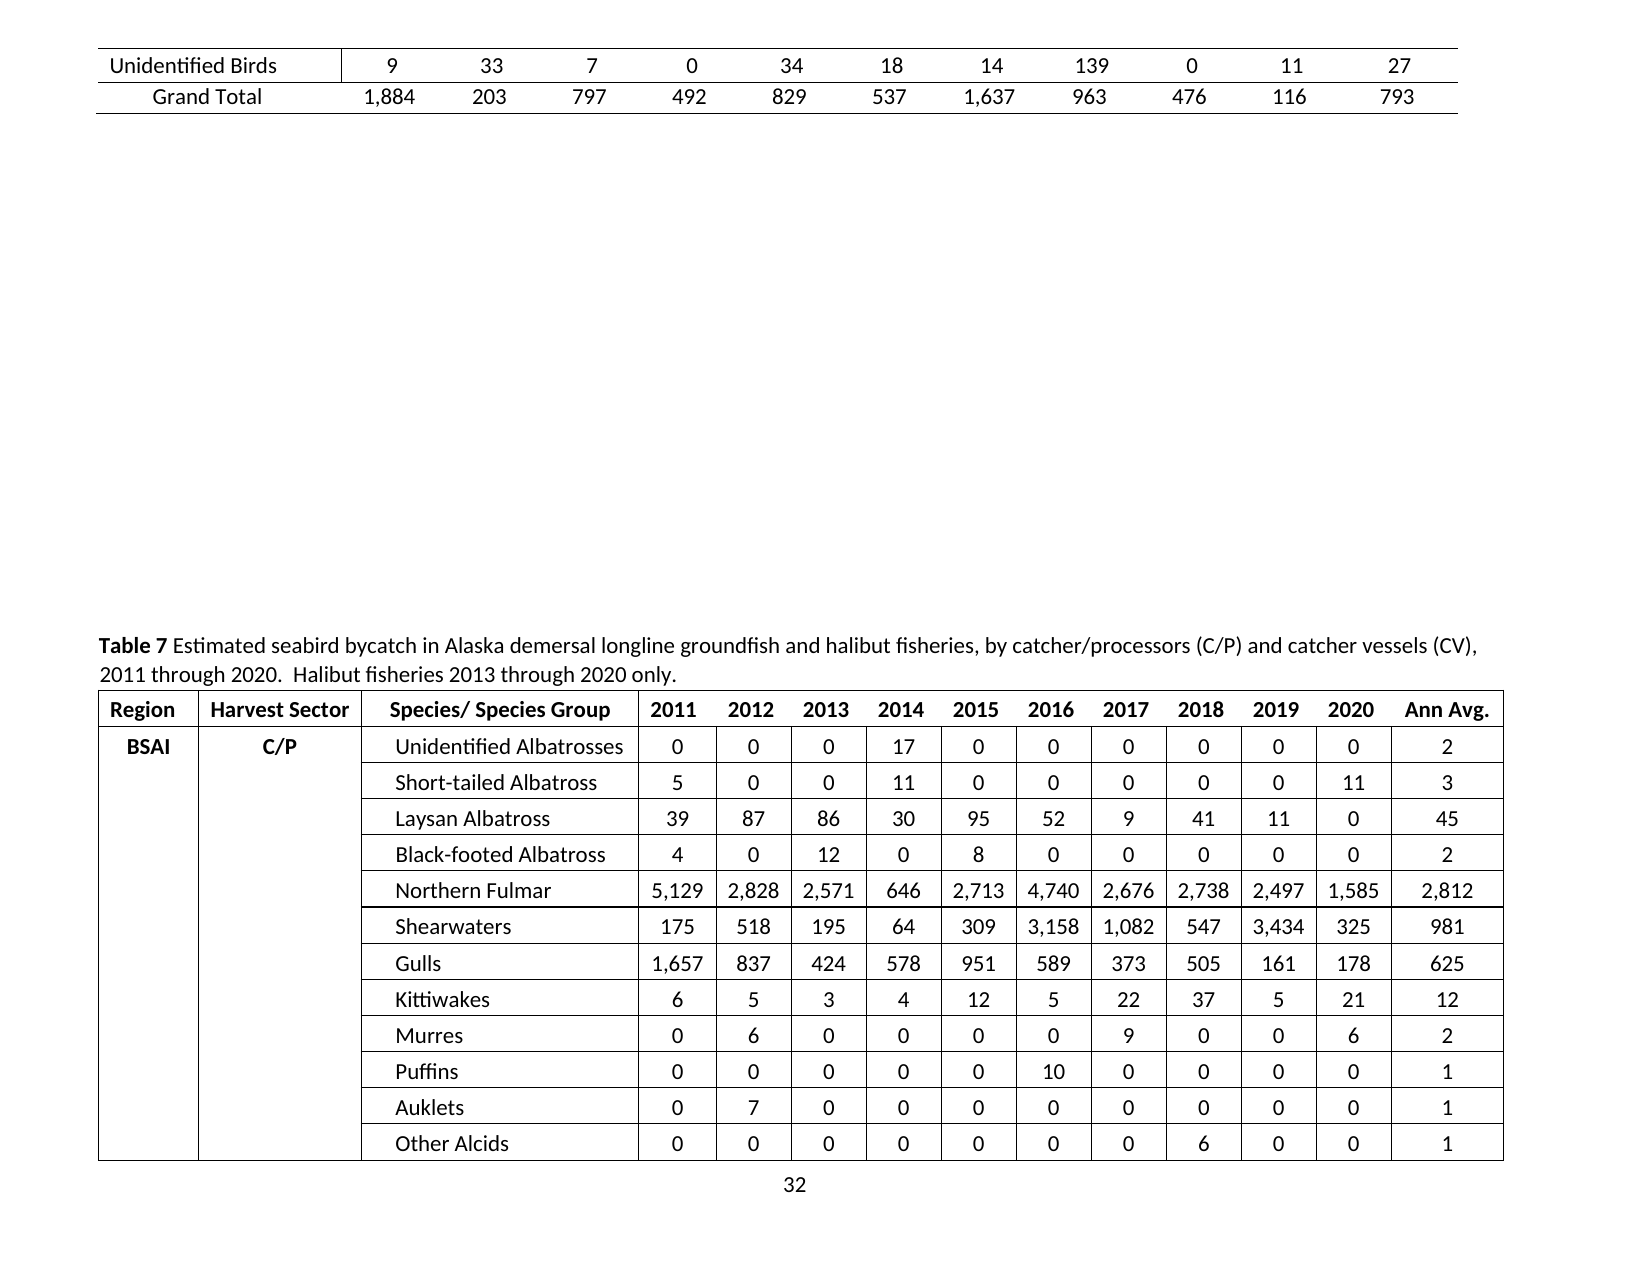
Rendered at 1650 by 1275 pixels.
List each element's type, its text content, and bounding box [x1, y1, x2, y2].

table_cell Unidentified Albatrosses [362, 727, 638, 762]
table_cell 9 [1092, 1016, 1166, 1051]
table_cell 0 [1317, 1124, 1391, 1159]
table_cell 424 [792, 944, 866, 979]
table_cell 0 [1317, 835, 1391, 870]
table_cell 0 [792, 1016, 866, 1051]
table_cell 64 [867, 908, 941, 943]
table_cell Northern Fulmar [362, 871, 638, 906]
table_cell 4,740 [1017, 871, 1091, 906]
table_cell 951 [942, 944, 1016, 979]
table_cell 195 [792, 908, 866, 943]
table_cell 0 [639, 1088, 716, 1123]
table_cell 2 [1392, 835, 1503, 870]
table_cell 0 [1092, 727, 1166, 762]
table_cell 0 [792, 727, 866, 762]
table_cell 0 [1017, 1016, 1091, 1051]
text Table 7 Estimated seabird bycatch in Alaska demersal longline groundfish and halibut fisheries, by catcher/processors (C/P) and catcher vessels (CV), 2011 through 2020. Halibut fisheries 2013 through 2020 only. [98, 631, 1516, 688]
table_cell 6 [717, 1016, 791, 1051]
table_cell 7 [717, 1088, 791, 1123]
table_cell 11 [1269, 49, 1357, 82]
table_cell 34 [769, 49, 868, 82]
table_cell 0 [1167, 835, 1241, 870]
table_cell 6 [639, 980, 716, 1015]
table_cell 547 [1167, 908, 1241, 943]
table_cell 646 [867, 871, 941, 906]
table_header Harvest Sector [199, 691, 361, 726]
table_cell 5 [717, 980, 791, 1015]
table_cell 0 [1169, 49, 1268, 82]
table_cell 2,571 [792, 871, 866, 906]
table_cell 0 [1017, 763, 1091, 798]
table_cell 578 [867, 944, 941, 979]
table_header 2011 2012 2013 2014 2015 2016 2017 2018 2019 2020 Ann Avg. [639, 691, 1503, 726]
table_cell 0 [669, 49, 768, 82]
table_cell 21 [1317, 980, 1391, 1015]
table_cell 3,158 [1017, 908, 1091, 943]
table_cell 12 [1392, 980, 1503, 1015]
table_cell 5 [639, 763, 716, 798]
table_cell 30 [867, 799, 941, 834]
table_cell 981 [1392, 908, 1503, 943]
table_cell 0 [1242, 835, 1316, 870]
table_cell 0 [1242, 727, 1316, 762]
table_cell 12 [792, 835, 866, 870]
table_cell 309 [942, 908, 1016, 943]
table_cell 175 [639, 908, 716, 943]
table_cell 5 [1017, 980, 1091, 1015]
table_cell 0 [1017, 1124, 1091, 1159]
table_cell 18 [869, 49, 965, 82]
table_cell 0 [1167, 1088, 1241, 1123]
table_cell 6 [1167, 1124, 1241, 1159]
table_cell 0 [1242, 763, 1316, 798]
table_cell 0 [717, 763, 791, 798]
table_cell Unidentified Birds [98, 49, 341, 82]
table_cell 0 [792, 1124, 866, 1159]
table_cell 0 [1017, 1088, 1091, 1123]
table_cell 139 [1069, 49, 1168, 82]
table_cell 0 [1317, 1052, 1391, 1087]
table_cell Laysan Albatross [362, 799, 638, 834]
table_cell 9 [342, 49, 468, 82]
table_cell 12 [942, 980, 1016, 1015]
table_cell 10 [1017, 1052, 1091, 1087]
table_cell 373 [1092, 944, 1166, 979]
table_cell 0 [1317, 727, 1391, 762]
table_cell 4 [867, 980, 941, 1015]
table_cell 2,676 [1092, 871, 1166, 906]
table_cell 1 [1392, 1124, 1503, 1159]
table_header Species/ Species Group [362, 691, 638, 726]
table_cell 2 [1392, 727, 1503, 762]
table_cell 0 [792, 763, 866, 798]
table_cell 95 [942, 799, 1016, 834]
table_cell 518 [717, 908, 791, 943]
table_cell 37 [1167, 980, 1241, 1015]
table_cell 87 [717, 799, 791, 834]
table_cell 0 [1167, 763, 1241, 798]
table_cell 0 [639, 1016, 716, 1051]
table_cell 0 [717, 835, 791, 870]
table_cell 0 [639, 1124, 716, 1159]
table_cell 161 [1242, 944, 1316, 979]
table_cell 45 [1392, 799, 1503, 834]
table_cell Kittiwakes [362, 980, 638, 1015]
table_cell 0 [792, 1052, 866, 1087]
table_cell 1,585 [1317, 871, 1391, 906]
table_cell 0 [867, 1016, 941, 1051]
table_cell 52 [1017, 799, 1091, 834]
table_cell 0 [1092, 1052, 1166, 1087]
table_cell 2 [1392, 1016, 1503, 1051]
table_cell 0 [1242, 1052, 1316, 1087]
table_cell 14 [965, 49, 1068, 82]
table_cell 1 [1392, 1088, 1503, 1123]
table_cell 3 [792, 980, 866, 1015]
table_cell 5,129 [639, 871, 716, 906]
table_cell 0 [867, 1088, 941, 1123]
table_cell 33 [469, 49, 568, 82]
table_cell 11 [1242, 799, 1316, 834]
table_cell Shearwaters [362, 908, 638, 943]
table_cell 0 [1167, 1016, 1241, 1051]
table_cell 0 [1017, 727, 1091, 762]
table_cell 178 [1317, 944, 1391, 979]
table_cell 7 [569, 49, 668, 82]
table_cell 0 [717, 1124, 791, 1159]
table_cell 0 [1242, 1088, 1316, 1123]
table_cell 2,497 [1242, 871, 1316, 906]
table_cell Murres [362, 1016, 638, 1051]
table_cell 0 [1242, 1016, 1316, 1051]
table_cell 0 [942, 727, 1016, 762]
table_cell 2,738 [1167, 871, 1241, 906]
table_cell C/P [199, 727, 361, 1159]
table_cell 0 [1317, 1088, 1391, 1123]
table_cell 11 [1317, 763, 1391, 798]
table_cell Short-tailed Albatross [362, 763, 638, 798]
table_cell 0 [867, 1052, 941, 1087]
table_cell 11 [867, 763, 941, 798]
table_cell 86 [792, 799, 866, 834]
table_cell 6 [1317, 1016, 1391, 1051]
table_cell 4 [639, 835, 716, 870]
table_cell 2,812 [1392, 871, 1503, 906]
table_cell 0 [792, 1088, 866, 1123]
table_cell 325 [1317, 908, 1391, 943]
table_cell 0 [1242, 1124, 1316, 1159]
table_cell 1 [1392, 1052, 1503, 1087]
table_cell 0 [942, 1016, 1016, 1051]
table_cell 0 [639, 727, 716, 762]
table_cell 0 [1317, 799, 1391, 834]
table_header Region [99, 691, 198, 726]
table_cell 589 [1017, 944, 1091, 979]
table_cell 9 [1092, 799, 1166, 834]
table_cell Puffins [362, 1052, 638, 1087]
table_cell 0 [1092, 1124, 1166, 1159]
table_cell 2,713 [942, 871, 1016, 906]
table_cell 0 [1092, 835, 1166, 870]
table_cell Other Alcids [362, 1124, 638, 1159]
table_cell 5 [1242, 980, 1316, 1015]
table_cell Gulls [362, 944, 638, 979]
table_cell Auklets [362, 1088, 638, 1123]
table_cell 8 [942, 835, 1016, 870]
table_cell 0 [942, 1052, 1016, 1087]
table_cell 3,434 [1242, 908, 1316, 943]
table_cell 0 [942, 763, 1016, 798]
table_cell 2,828 [717, 871, 791, 906]
table_cell 505 [1167, 944, 1241, 979]
table_cell 39 [639, 799, 716, 834]
table_cell Black-footed Albatross [362, 835, 638, 870]
table_cell 0 [1167, 727, 1241, 762]
table_cell 0 [942, 1088, 1016, 1123]
table_cell 837 [717, 944, 791, 979]
table_cell 22 [1092, 980, 1166, 1015]
table_cell 0 [942, 1124, 1016, 1159]
table_cell 0 [1167, 1052, 1241, 1087]
table_cell 1,082 [1092, 908, 1166, 943]
table_cell BSAI [99, 727, 198, 1159]
table_cell 3 [1392, 763, 1503, 798]
table_cell 0 [867, 835, 941, 870]
table_cell 0 [639, 1052, 716, 1087]
table_cell 0 [1017, 835, 1091, 870]
table_cell 27 [1357, 49, 1457, 82]
table_cell 0 [867, 1124, 941, 1159]
table_cell 0 [1092, 1088, 1166, 1123]
text Grand Total 1,884 203 797 492 829 537 1,637 963 476 116 793 [97, 83, 1516, 111]
table_cell 17 [867, 727, 941, 762]
table_cell 41 [1167, 799, 1241, 834]
table_cell 625 [1392, 944, 1503, 979]
table_cell 0 [717, 1052, 791, 1087]
table_cell 0 [717, 727, 791, 762]
table_cell 0 [1092, 763, 1166, 798]
table_cell 1,657 [639, 944, 716, 979]
